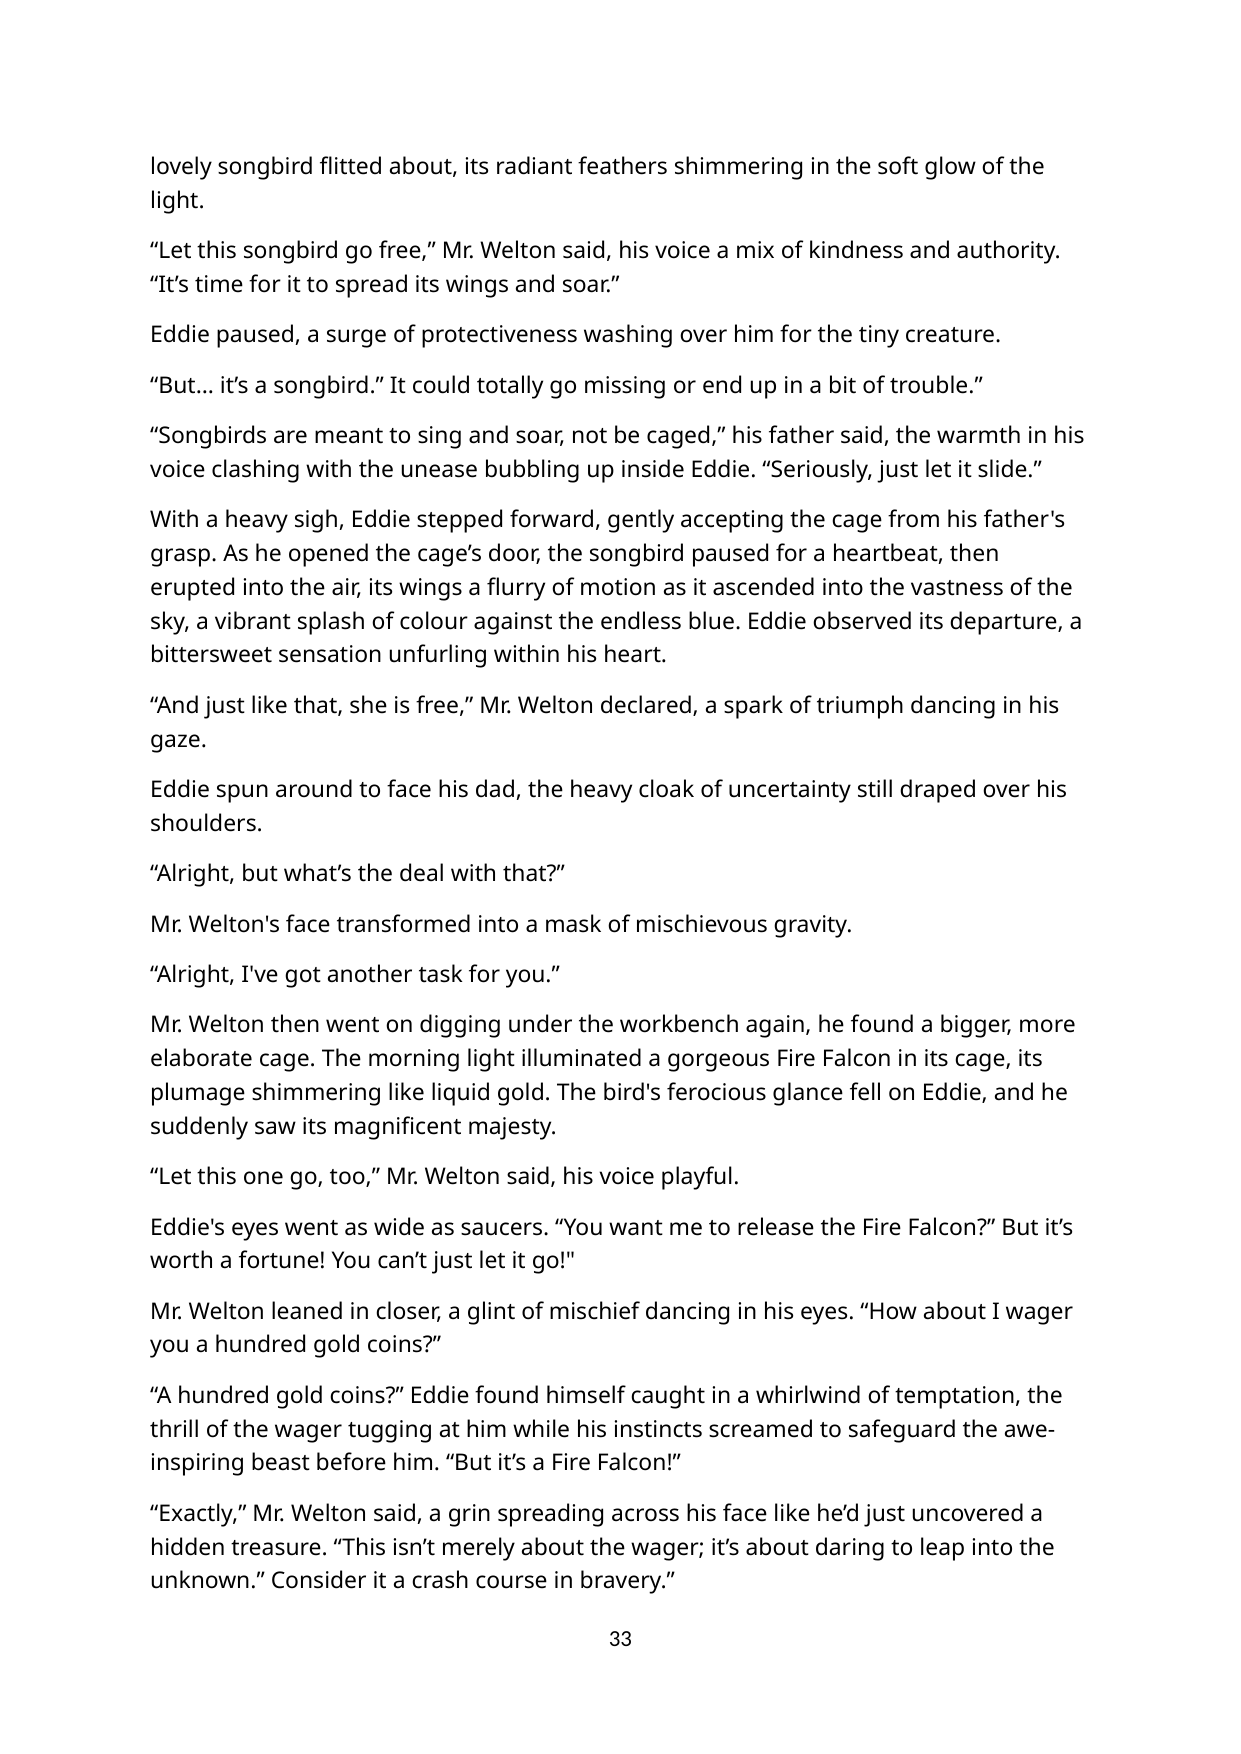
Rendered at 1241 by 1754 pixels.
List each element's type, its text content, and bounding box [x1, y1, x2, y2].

text “But… it’s a songbird.” It could totally go missing or end up in a bit of trouble.” [150, 369, 1090, 400]
text With a heavy sigh, Eddie stepped forward, gently accepting the cage from his father's grasp. As he opened the cage’s door, the songbird paused for a heartbeat, then erupted into the air, its wings a flurry of motion as it ascended into the vastness of the sky, a vibrant splash of colour against the endless blue. Eddie observed its departure, a bittersweet sensation unfurling within his heart. [150, 503, 1090, 669]
text “Let this songbird go free,” Mr. Welton said, his voice a mix of kindness and authority. “It’s time for it to spread its wings and soar.” [150, 234, 1090, 299]
text “Let this one go, too,” Mr. Welton said, his voice playful. [150, 1160, 1090, 1191]
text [150, 150, 1090, 215]
text Mr. Welton leaned in closer, a glint of mischief dancing in his eyes. “How about I wager you a hundred gold coins?” [150, 1294, 1090, 1359]
text Eddie spun around to face his dad, the heavy cloak of uncertainty still draped over his shoulders. [150, 773, 1090, 838]
text “Songbirds are meant to sing and soar, not be caged,” his father said, the warmth in his voice clashing with the unease bubbling up inside Eddie. “Seriously, just let it slide.” [150, 419, 1090, 484]
text “And just like that, she is free,” Mr. Welton declared, a spark of triumph dancing in his gaze. [150, 689, 1090, 754]
text “Alright, but what’s the deal with that?” [150, 857, 1090, 888]
text “Alright, I've got another task for you.” [150, 958, 1090, 989]
text Eddie's eyes went as wide as saucers. “You want me to release the Fire Falcon?” But it’s worth a fortune! You can’t just let it go!" [150, 1210, 1090, 1275]
text Mr. Welton then went on digging under the workbench again, he found a bigger, more elaborate cage. The morning light illuminated a gorgeous Fire Falcon in its cage, its plumage shimmering like liquid gold. The bird's ferocious glance fell on Eddie, and he suddenly saw its magnificent majesty. [150, 1008, 1090, 1141]
text “Exactly,” Mr. Welton said, a grin spreading across his face like he’d just uncovered a hidden treasure. “This isn’t merely about the wager; it’s about daring to leap into the unknown.” Consider it a crash course in bravery.” [150, 1497, 1090, 1595]
text Mr. Welton's face transformed into a mask of mischievous gravity. [150, 907, 1090, 939]
text “A hundred gold coins?” Eddie found himself caught in a whirlwind of temptation, the thrill of the wager tugging at him while his instincts screamed to safeguard the awe-inspiring beast before him. “But it’s a Fire Falcon!” [150, 1379, 1090, 1477]
text Eddie paused, a surge of protectiveness washing over him for the tiny creature. [150, 318, 1090, 349]
